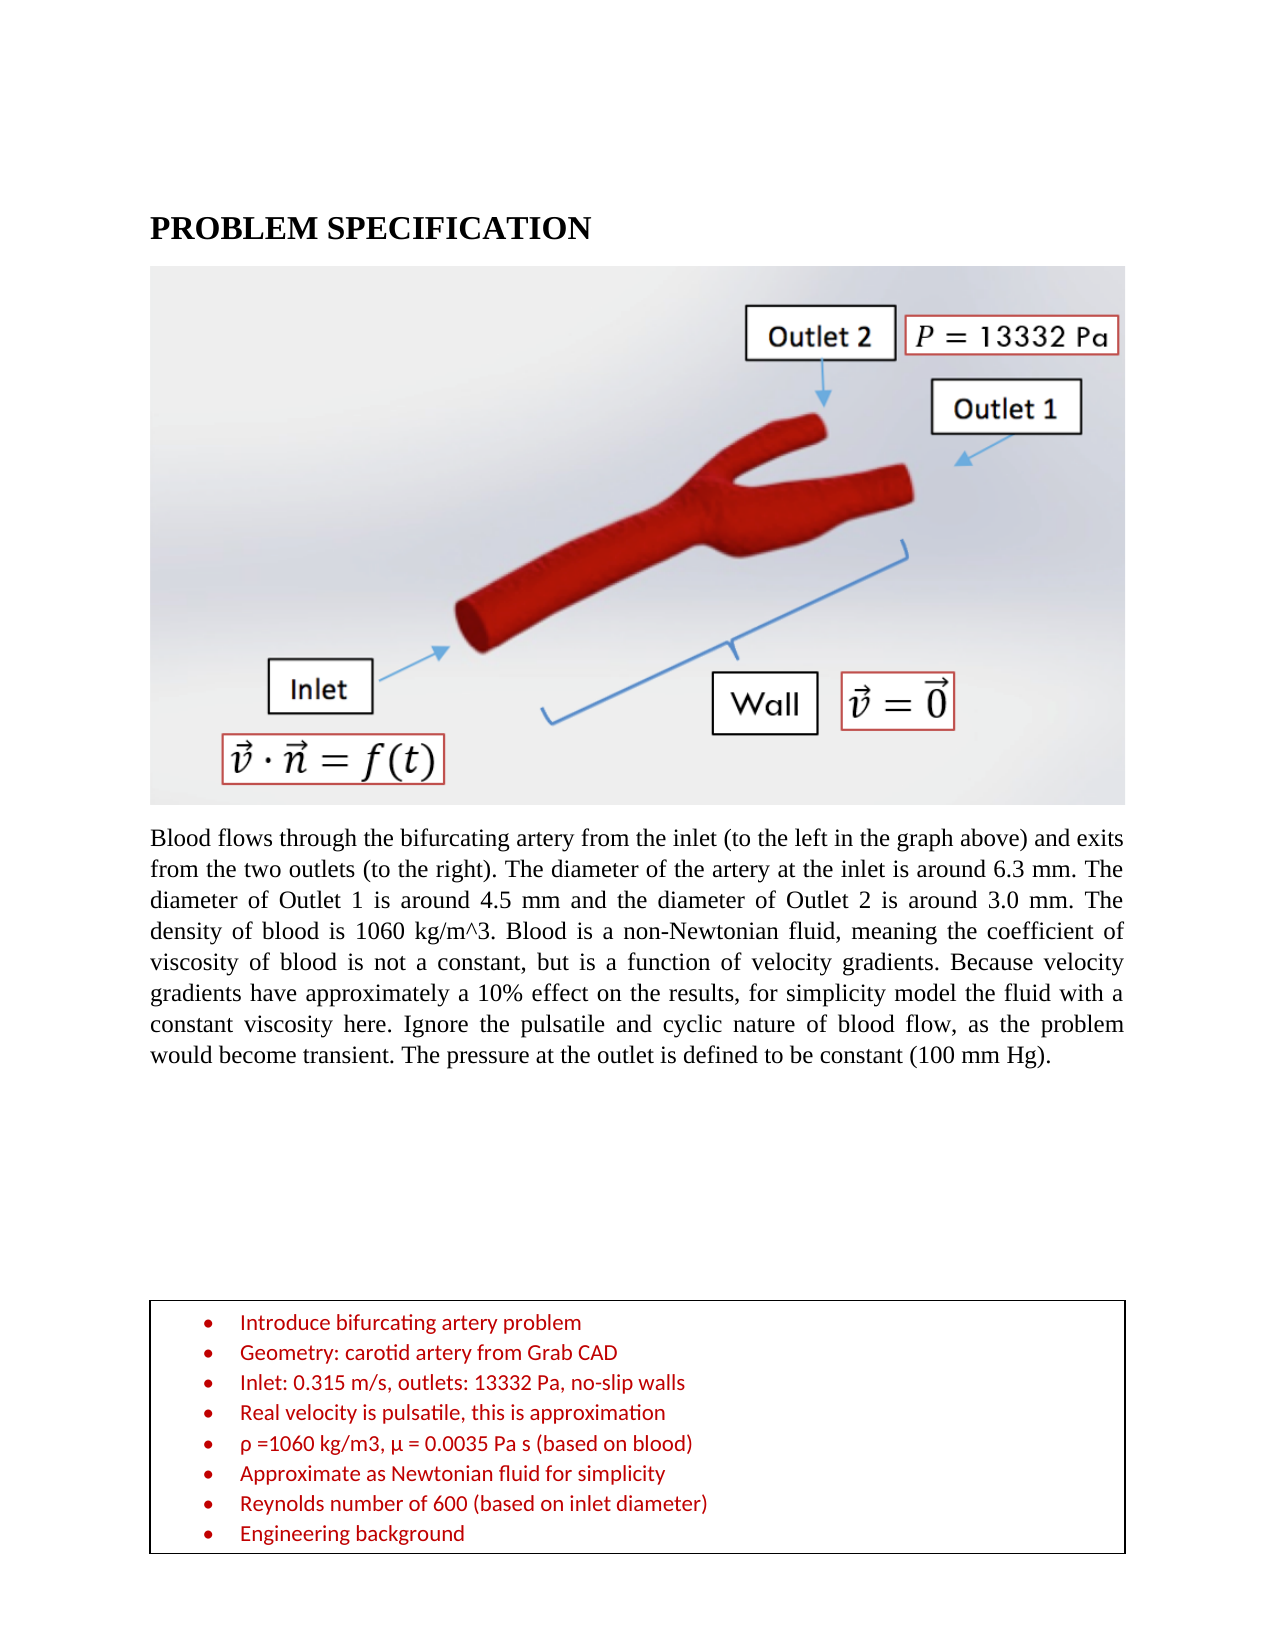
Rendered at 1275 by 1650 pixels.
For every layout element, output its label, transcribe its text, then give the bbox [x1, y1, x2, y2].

text Blood flows through the bifurcating artery from the inlet (to the left in the graph above) and exits from the two outlets (to the right). The diameter of the artery at the inlet is around 6.3 mm. The diameter of Outlet 1 is around 4.5 mm and the diameter of Outlet 2 is around 3.0 mm. The density of blood is 1060 kg/m^3. Blood is a non-Newtonian fluid, meaning the coefficient of viscosity of blood is not a constant, but is a function of velocity gradients. Because velocity gradients have approximately a 10% effect on the results, for simplicity model the fluid with a constant viscosity here. Ignore the pulsatile and cyclic nature of blood flow, as the problem would become transient. The pressure at the outlet is defined to be constant (100 mm Hg). [150, 823, 1125, 1069]
picture [150, 266, 1125, 805]
text PROBLEM SPECIFICATION [150, 208, 1125, 246]
